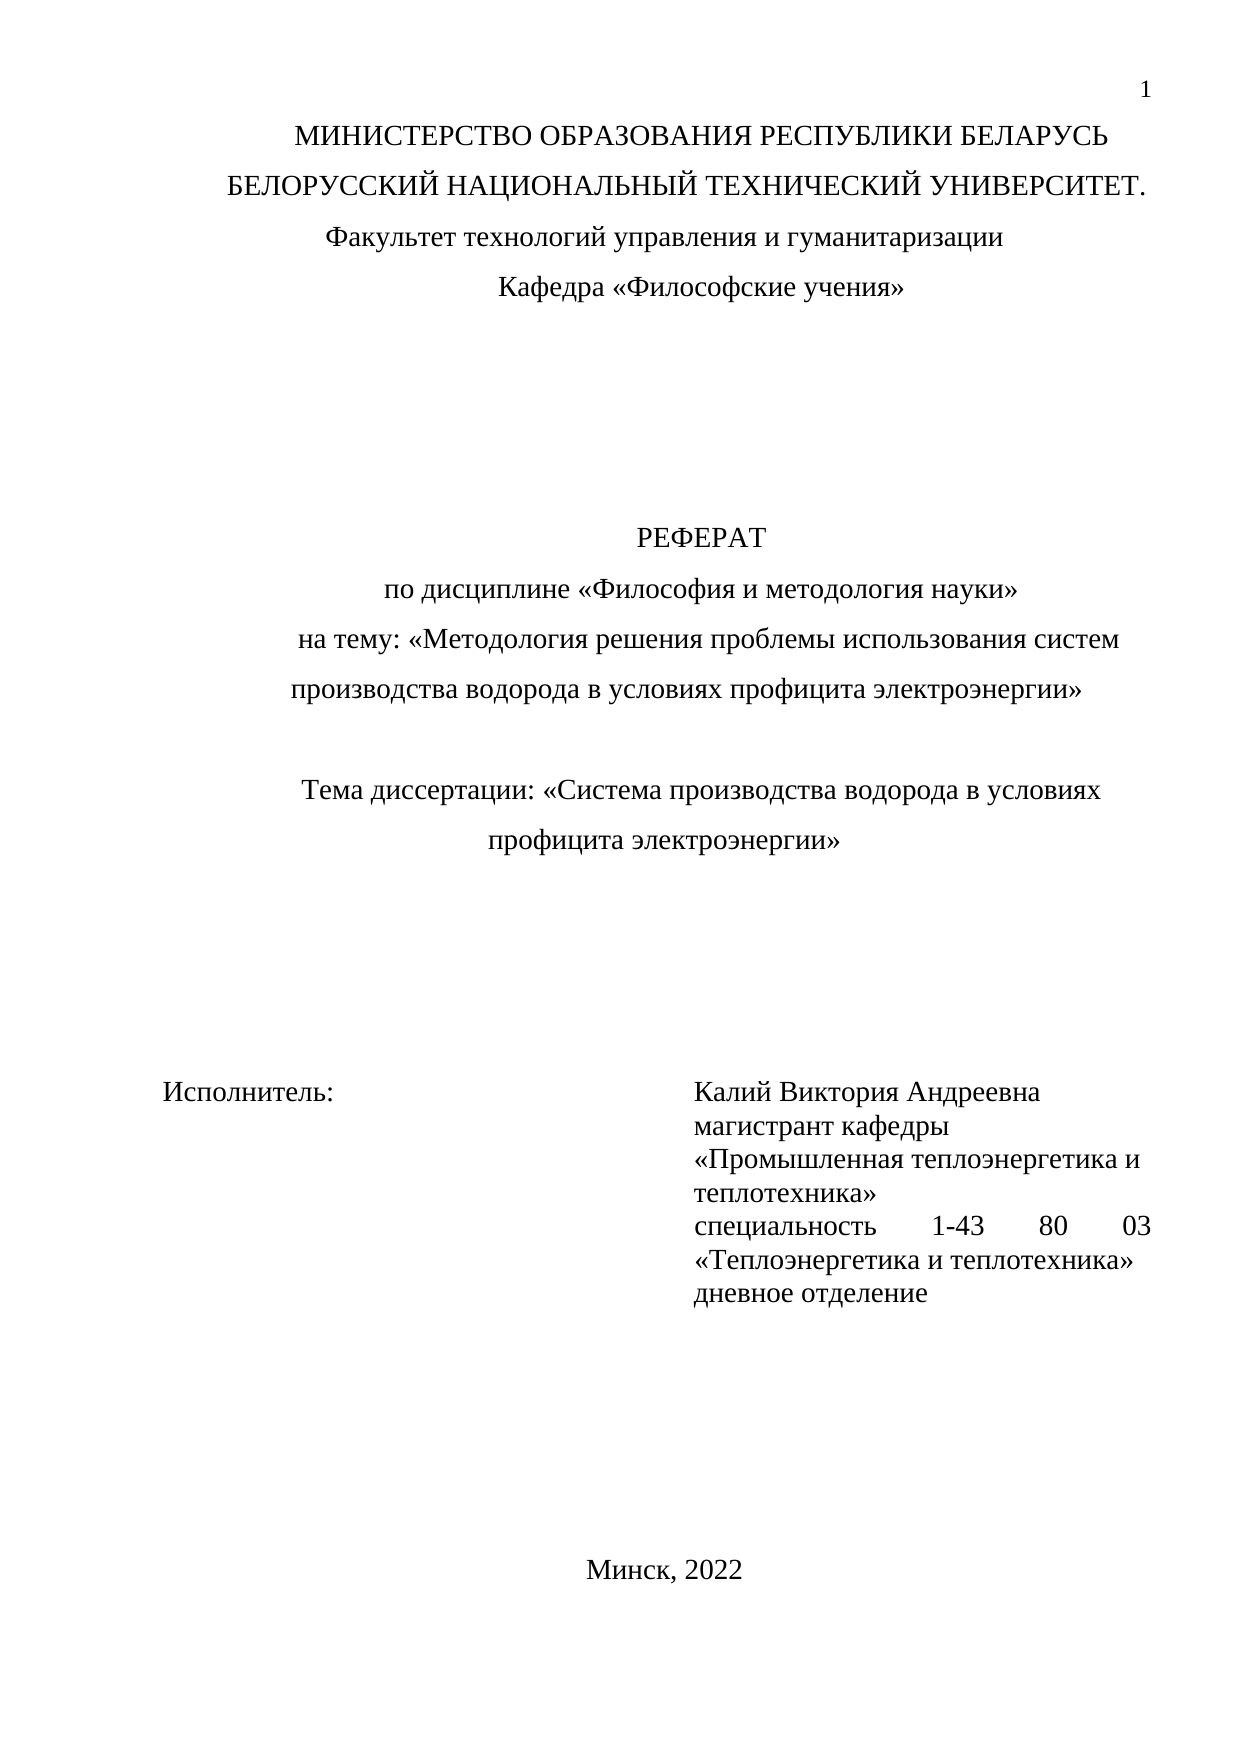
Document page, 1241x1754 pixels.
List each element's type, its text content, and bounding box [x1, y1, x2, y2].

text БЕЛОРУССКИЙ НАЦИОНАЛЬНЫЙ ТЕХНИЧЕСКИЙ УНИВЕРСИТЕТ. Факультет технологий управления и гуманитаризации [177, 168, 1152, 252]
text магистрант кафедры [162, 1108, 1152, 1141]
text РЕФЕРАТ [177, 521, 1152, 554]
text специальность 1-43 80 03 «Теплоэнергетика и теплотехника» [162, 1208, 1152, 1275]
text «Промышленная теплоэнергетика и [162, 1141, 1152, 1175]
text по дисциплине «Философия и методология науки» [177, 571, 1152, 604]
subtitle Минск, 2022 [177, 1552, 1152, 1585]
text дневное отделение [177, 1275, 1152, 1309]
text Тема диссертации: «Система производства водорода в условиях профицита электроэнергии» [177, 772, 1152, 856]
text теплотехника» [162, 1175, 1152, 1208]
text Кафедра «Философские учения» [177, 269, 1152, 303]
text МИНИСТЕРСТВО ОБРАЗОВАНИЯ РЕСПУБЛИКИ БЕЛАРУСЬ [177, 118, 1152, 152]
text Исполнитель: Калий Виктория Андреевна [162, 1074, 1152, 1108]
text на тему: «Методология решения проблемы использования систем производства водорода в условиях профицита электроэнергии» [222, 621, 1152, 705]
